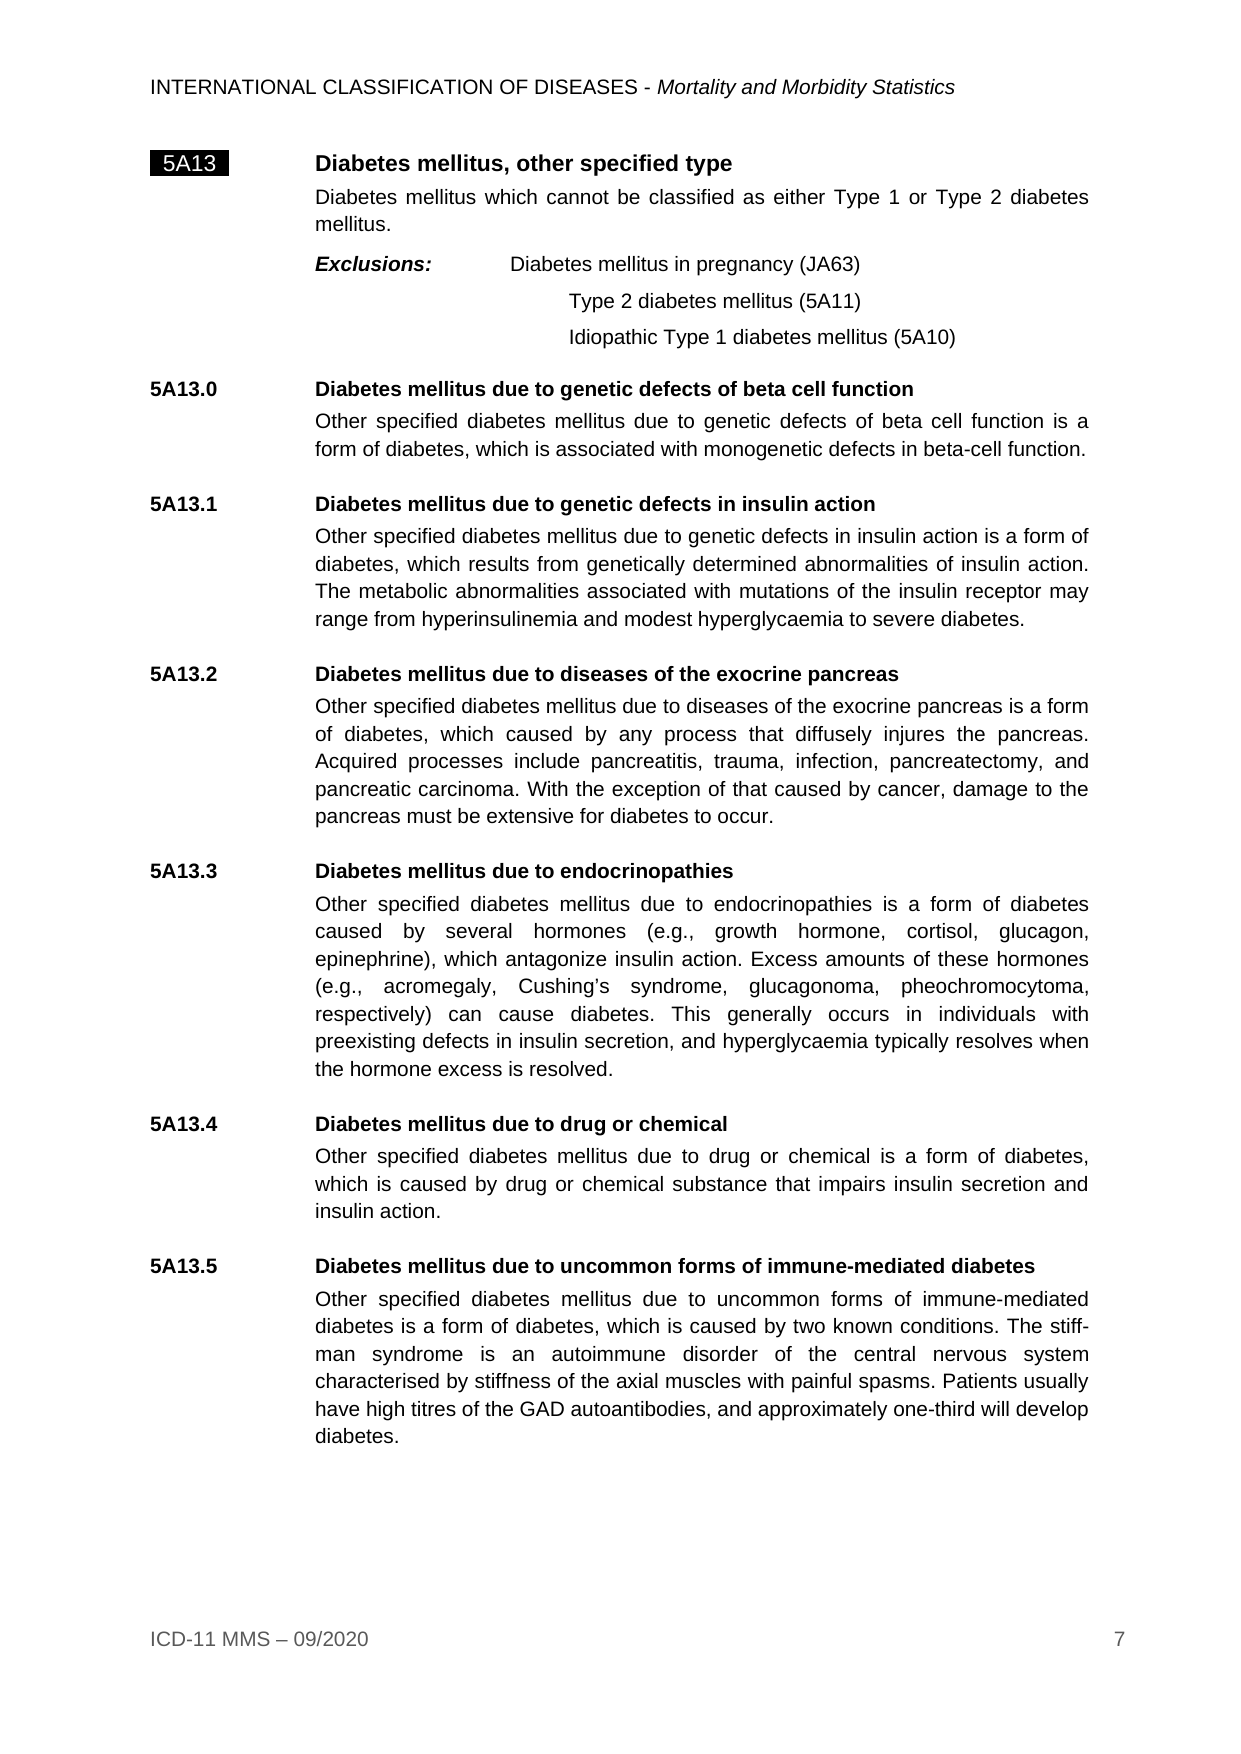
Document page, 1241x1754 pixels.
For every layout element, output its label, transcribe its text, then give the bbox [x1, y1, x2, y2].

text Other specified diabetes mellitus due to diseases of the exocrine pancreas is a form of diabetes, which caused by any process that diffusely injures the pancreas. Acquired processes include pancreatitis, trauma, infection, pancreatectomy, and pancreatic carcinoma. With the exception of that caused by cancer, damage to the pancreas must be extensive for diabetes to occur. [315, 694, 1090, 828]
title 5A13 Diabetes mellitus, other specified type [229, 150, 1090, 176]
title 5A13.1 Diabetes mellitus due to genetic defects in insulin action [150, 492, 1090, 516]
text Other specified diabetes mellitus due to drug or chemical is a form of diabetes, which is caused by drug or chemical substance that impairs insulin secretion and insulin action. [315, 1144, 1090, 1223]
list Idiopathic Type 1 diabetes mellitus (5A10) [568, 325, 1090, 349]
title 5A13.2 Diabetes mellitus due to diseases of the exocrine pancreas [150, 662, 1090, 686]
title 5A13.3 Diabetes mellitus due to endocrinopathies [150, 859, 1090, 883]
text Other specified diabetes mellitus due to genetic defects of beta cell function is a form of diabetes, which is associated with monogenetic defects in beta-cell function. [315, 409, 1090, 461]
list Type 2 diabetes mellitus (5A11) [568, 289, 1090, 313]
text Other specified diabetes mellitus due to endocrinopathies is a form of diabetes caused by several hormones (e.g., growth hormone, cortisol, glucagon, epinephrine), which antagonize insulin action. Excess amounts of these hormones (e.g., acromegaly, Cushing’s syndrome, glucagonoma, pheochromocytoma, respectively) can cause diabetes. This generally occurs in individuals with preexisting defects in insulin secretion, and hyperglycaemia typically resolves when the hormone excess is resolved. [315, 892, 1090, 1081]
title 5A13.0 Diabetes mellitus due to genetic defects of beta cell function [150, 377, 1090, 401]
title 5A13.4 Diabetes mellitus due to drug or chemical [150, 1112, 1090, 1136]
title 5A13.5 Diabetes mellitus due to uncommon forms of immune-mediated diabetes [150, 1254, 1090, 1278]
text Other specified diabetes mellitus due to uncommon forms of immune-mediated diabetes is a form of diabetes, which is caused by two known conditions. The stiff-man syndrome is an autoimmune disorder of the central nervous system characterised by stiffness of the axial muscles with painful spasms. Patients usually have high titres of the GAD autoantibodies, and approximately one-third will develop diabetes. [315, 1287, 1090, 1448]
text Other specified diabetes mellitus due to genetic defects in insulin action is a form of diabetes, which results from genetically determined abnormalities of insulin action. The metabolic abnormalities associated with mutations of the insulin receptor may range from hyperinsulinemia and modest hyperglycaemia to severe diabetes. [315, 524, 1090, 631]
text Diabetes mellitus which cannot be classified as either Type 1 or Type 2 diabetes mellitus. [315, 185, 1090, 236]
list Exclusions: Diabetes mellitus in pregnancy (JA63) [315, 252, 1090, 276]
